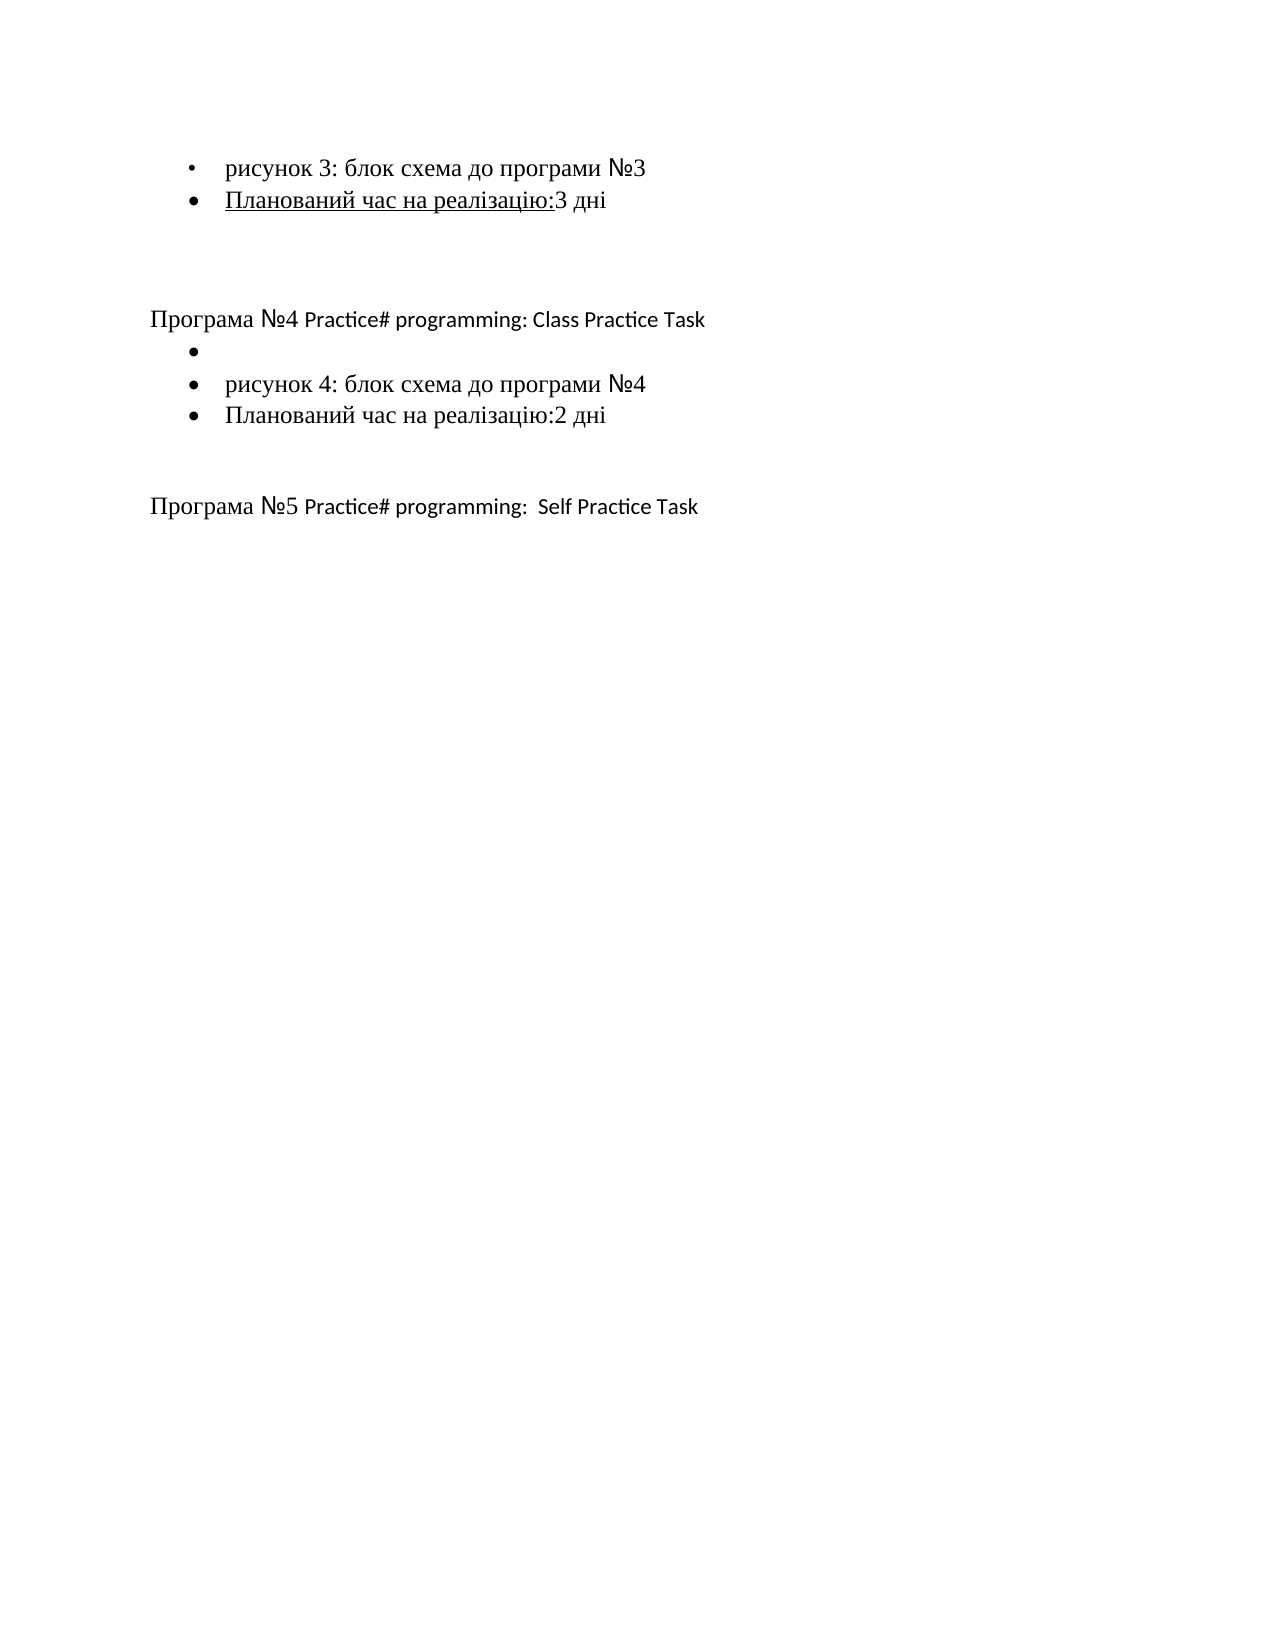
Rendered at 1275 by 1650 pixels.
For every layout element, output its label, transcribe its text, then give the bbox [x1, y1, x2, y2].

list рисунок 3: блок схема до програми №3 [187, 150, 1125, 184]
list Планований час на реалізацію:2 дні [187, 399, 1125, 430]
text Програма №5 Practice# programming: Self Practice Task [150, 487, 1125, 522]
text Програма №4 Practice# programming: Class Practice Task [150, 301, 1125, 335]
list Планований час на реалізацію:3 дні [187, 184, 1125, 214]
list рисунок 4: блок схема до програми №4 [187, 365, 1125, 399]
